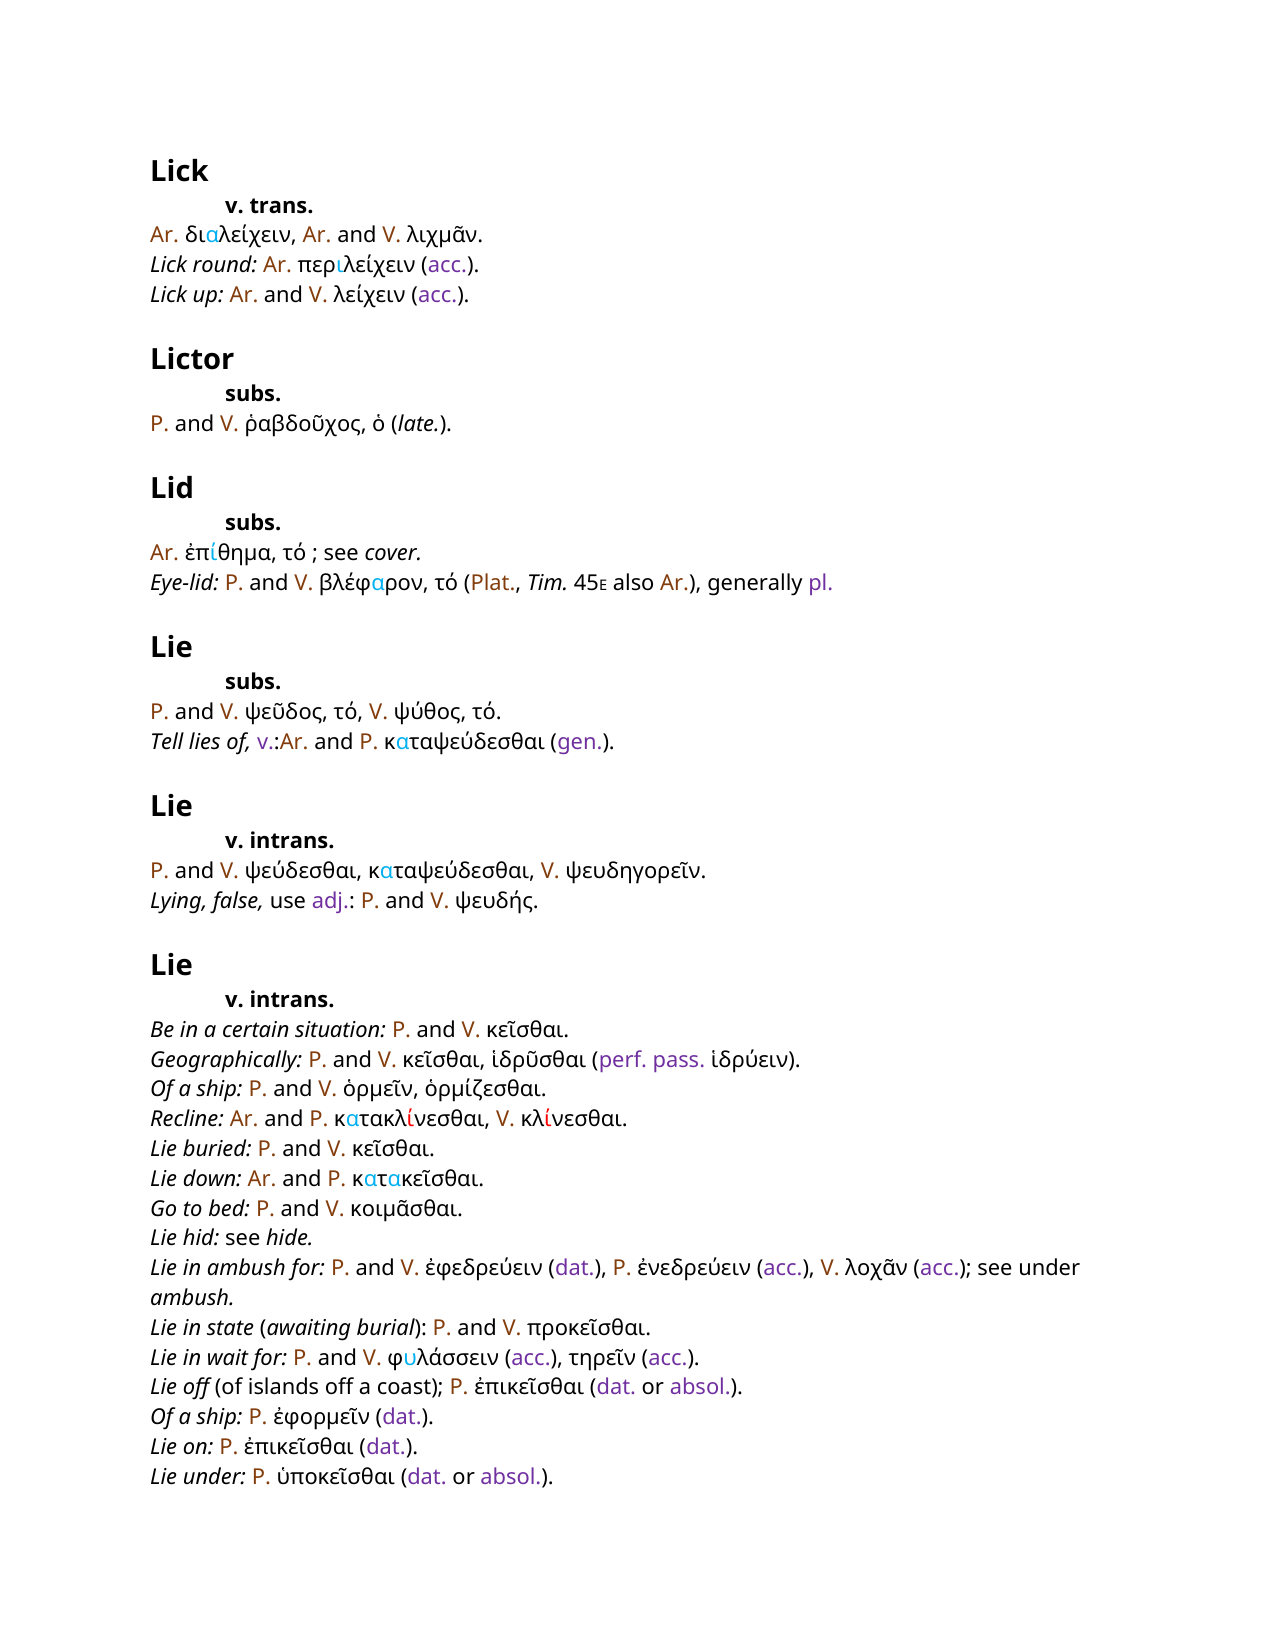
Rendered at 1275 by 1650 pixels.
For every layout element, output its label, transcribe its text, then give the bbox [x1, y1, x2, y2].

text Lying, false, use adj.: P. and V. ψευδής. [150, 885, 1125, 914]
text Of a ship: P. and V. ὁρμεῖν, ὁρμίζεσθαι. [150, 1073, 1125, 1103]
text Lie in state (awaiting burial): P. and V. προκεῖσθαι. [150, 1312, 1125, 1341]
text Lie hid: see hide. [150, 1222, 1125, 1252]
text Go to bed: P. and V. κοιμᾶσθαι. [150, 1192, 1125, 1222]
text P. and V. ψεῦδος, τό, V. ψύθος, τό. [150, 696, 1125, 726]
text Of a ship: P. ἐφορμεῖν (dat.). [150, 1401, 1125, 1431]
text P. and V. ψεύδεσθαι, καταψεύδεσθαι, V. ψευδηγορεῖν. [150, 855, 1125, 885]
text Be in a certain situation: P. and V. κεῖσθαι. [150, 1014, 1125, 1043]
text Ar. ἐπίθημα, τό ; see cover. [150, 537, 1125, 567]
text Lie on: P. ἐπικεῖσθαι (dat.). [150, 1431, 1125, 1461]
text Lie off (of islands off a coast); P. ἐπικεῖσθαι (dat. or absol.). [150, 1371, 1125, 1401]
text Lie in ambush for: P. and V. ἐφεδρεύειν (dat.), P. ἐνεδρεύειν (acc.), V. λοχᾶν (acc.); see under ambush. [150, 1252, 1125, 1312]
text Recline: Ar. and P. κατακλίνεσθαι, V. κλίνεσθαι. [150, 1103, 1125, 1133]
text Lid subs. [150, 468, 1125, 537]
text Lie v. intrans. [150, 944, 1125, 1014]
text Lick v. trans. [150, 150, 1125, 219]
text Ar. διαλείχειν, Ar. and V. λιχμᾶν. [150, 219, 1125, 249]
text Tell lies of, v.:Ar. and P. καταψεύδεσθαι (gen.). [150, 726, 1125, 756]
text Lie in wait for: P. and V. φυλάσσειν (acc.), τηρεῖν (acc.). [150, 1341, 1125, 1371]
text Lictor subs. [150, 339, 1125, 408]
text Geographically: P. and V. κεῖσθαι, ἱδρῦσθαι (perf. pass. ἱδρύειν). [150, 1043, 1125, 1073]
text Lie buried: P. and V. κεῖσθαι. [150, 1133, 1125, 1163]
text Eye-lid: P. and V. βλέφαρον, τό (Plat., Tim. 45E also Ar.), generally pl. [150, 567, 1125, 597]
text Lie v. intrans. [150, 785, 1125, 855]
text Lick round: Ar. περιλείχειν (acc.). [150, 249, 1125, 279]
text P. and V. ῥαβδοῦχος, ὁ (late.). [150, 408, 1125, 438]
text Lie subs. [150, 627, 1125, 696]
text Lie under: P. ὑποκεῖσθαι (dat. or absol.). [150, 1461, 1125, 1490]
text Lie down: Ar. and P. κατακεῖσθαι. [150, 1163, 1125, 1192]
text Lick up: Ar. and V. λείχειν (acc.). [150, 279, 1125, 309]
